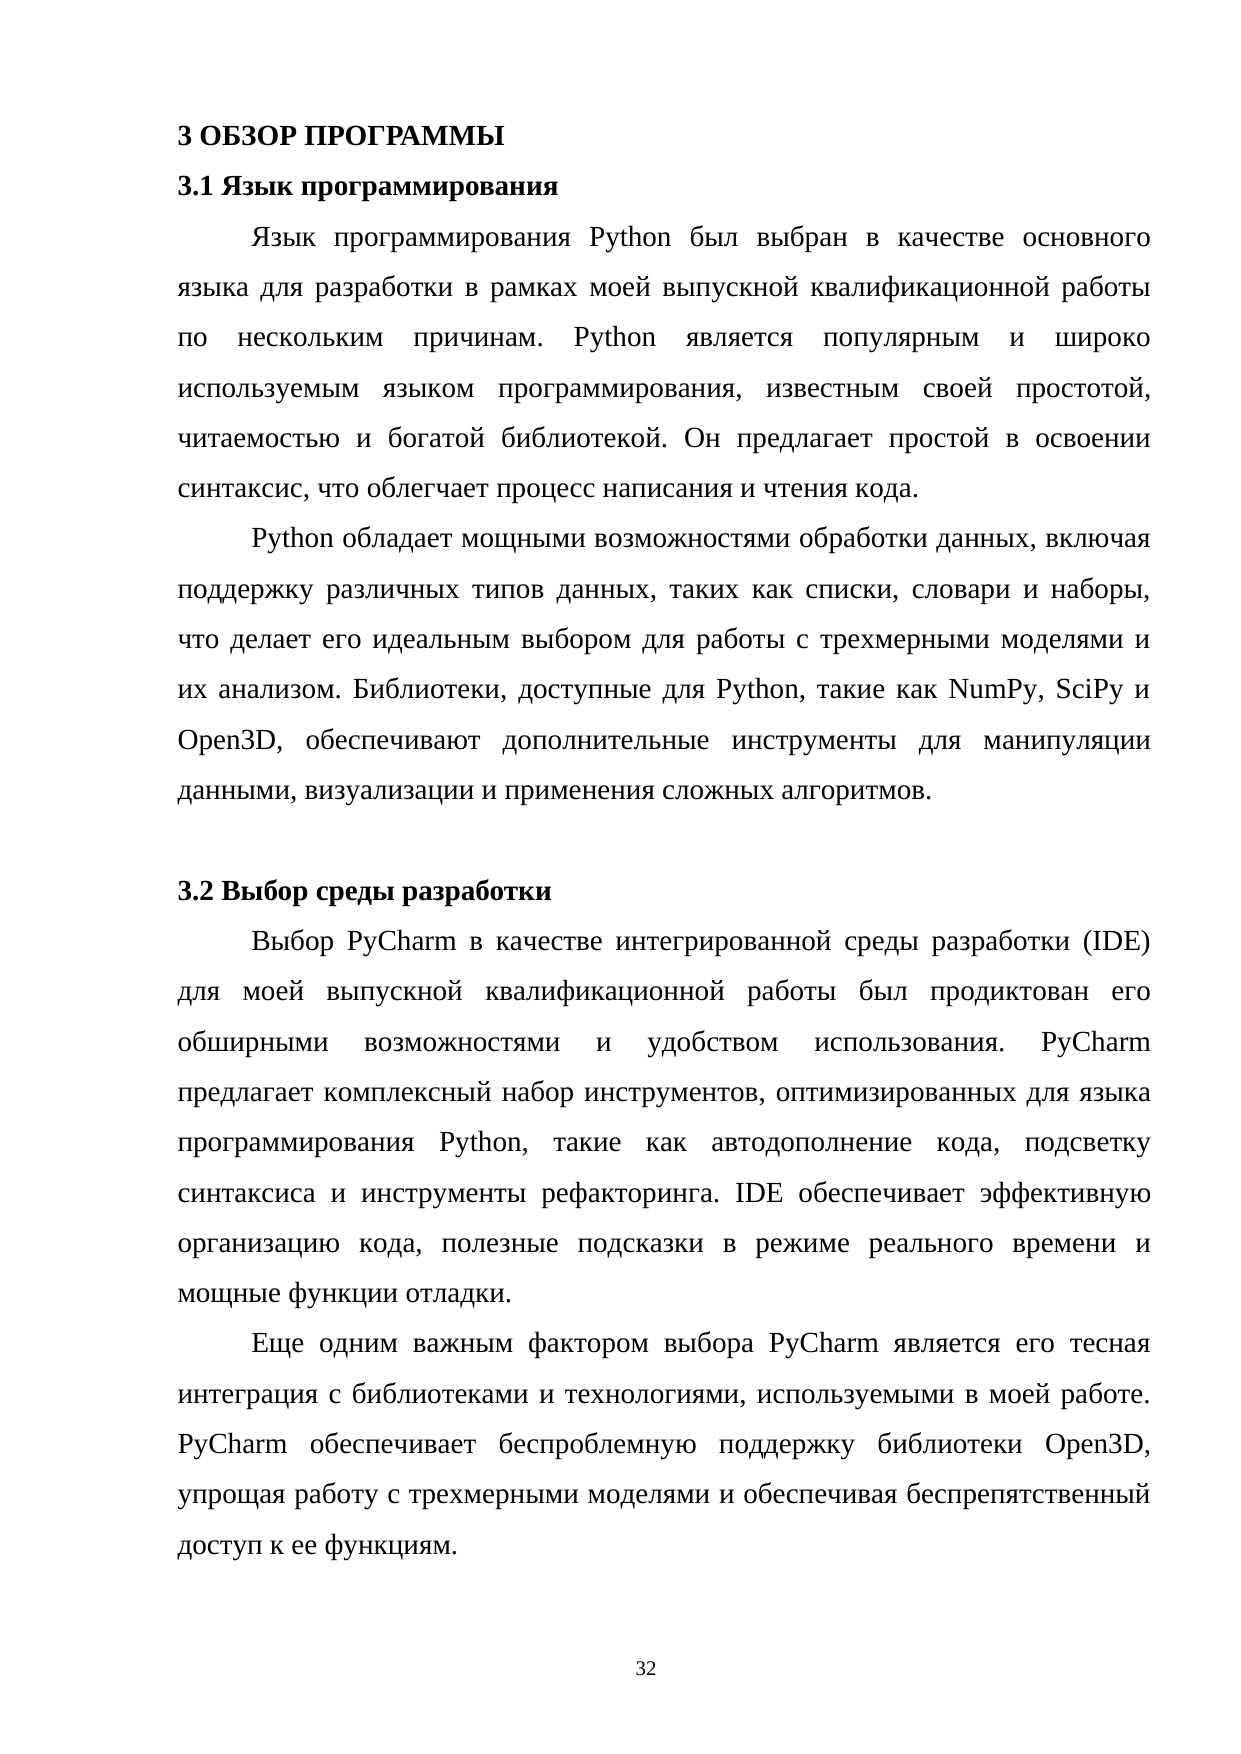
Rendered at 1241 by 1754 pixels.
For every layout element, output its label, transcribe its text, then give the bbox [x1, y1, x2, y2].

subtitle 3 ОБЗОР ПРОГРАММЫ [177, 118, 1152, 152]
text Еще одним важным фактором выбора PyCharm является его тесная интеграция с библиотеками и технологиями, используемыми в моей работе. PyCharm обеспечивает беспроблемную поддержку библиотеки Open3D, упрощая работу с трехмерными моделями и обеспечивая беспрепятственный доступ к ее функциям. [177, 1326, 1152, 1560]
subtitle 3.2 Выбор среды разработки [177, 873, 1152, 906]
text Выбор PyCharm в качестве интегрированной среды разработки (IDE) для моей выпускной квалификационной работы был продиктован его обширными возможностями и удобством использования. PyCharm предлагает комплексный набор инструментов, оптимизированных для языка программирования Python, такие как автодополнение кода, подсветку синтаксиса и инструменты рефакторинга. IDE обеспечивает эффективную организацию кода, полезные подсказки в режиме реального времени и мощные функции отладки. [177, 923, 1152, 1309]
text Python обладает мощными возможностями обработки данных, включая поддержку различных типов данных, таких как списки, словари и наборы, что делает его идеальным выбором для работы с трехмерными моделями и их анализом. Библиотеки, доступные для Python, такие как NumPy, SciPy и Open3D, обеспечивают дополнительные инструменты для манипуляции данными, визуализации и применения сложных алгоритмов. [177, 521, 1152, 806]
subtitle 3.1 Язык программирования [177, 168, 1152, 202]
text Язык программирования Python был выбран в качестве основного языка для разработки в рамках моей выпускной квалификационной работы по нескольким причинам. Python является популярным и широко используемым языком программирования, известным своей простотой, читаемостью и богатой библиотекой. Он предлагает простой в освоении синтаксис, что облегчает процесс написания и чтения кода. [177, 219, 1152, 504]
